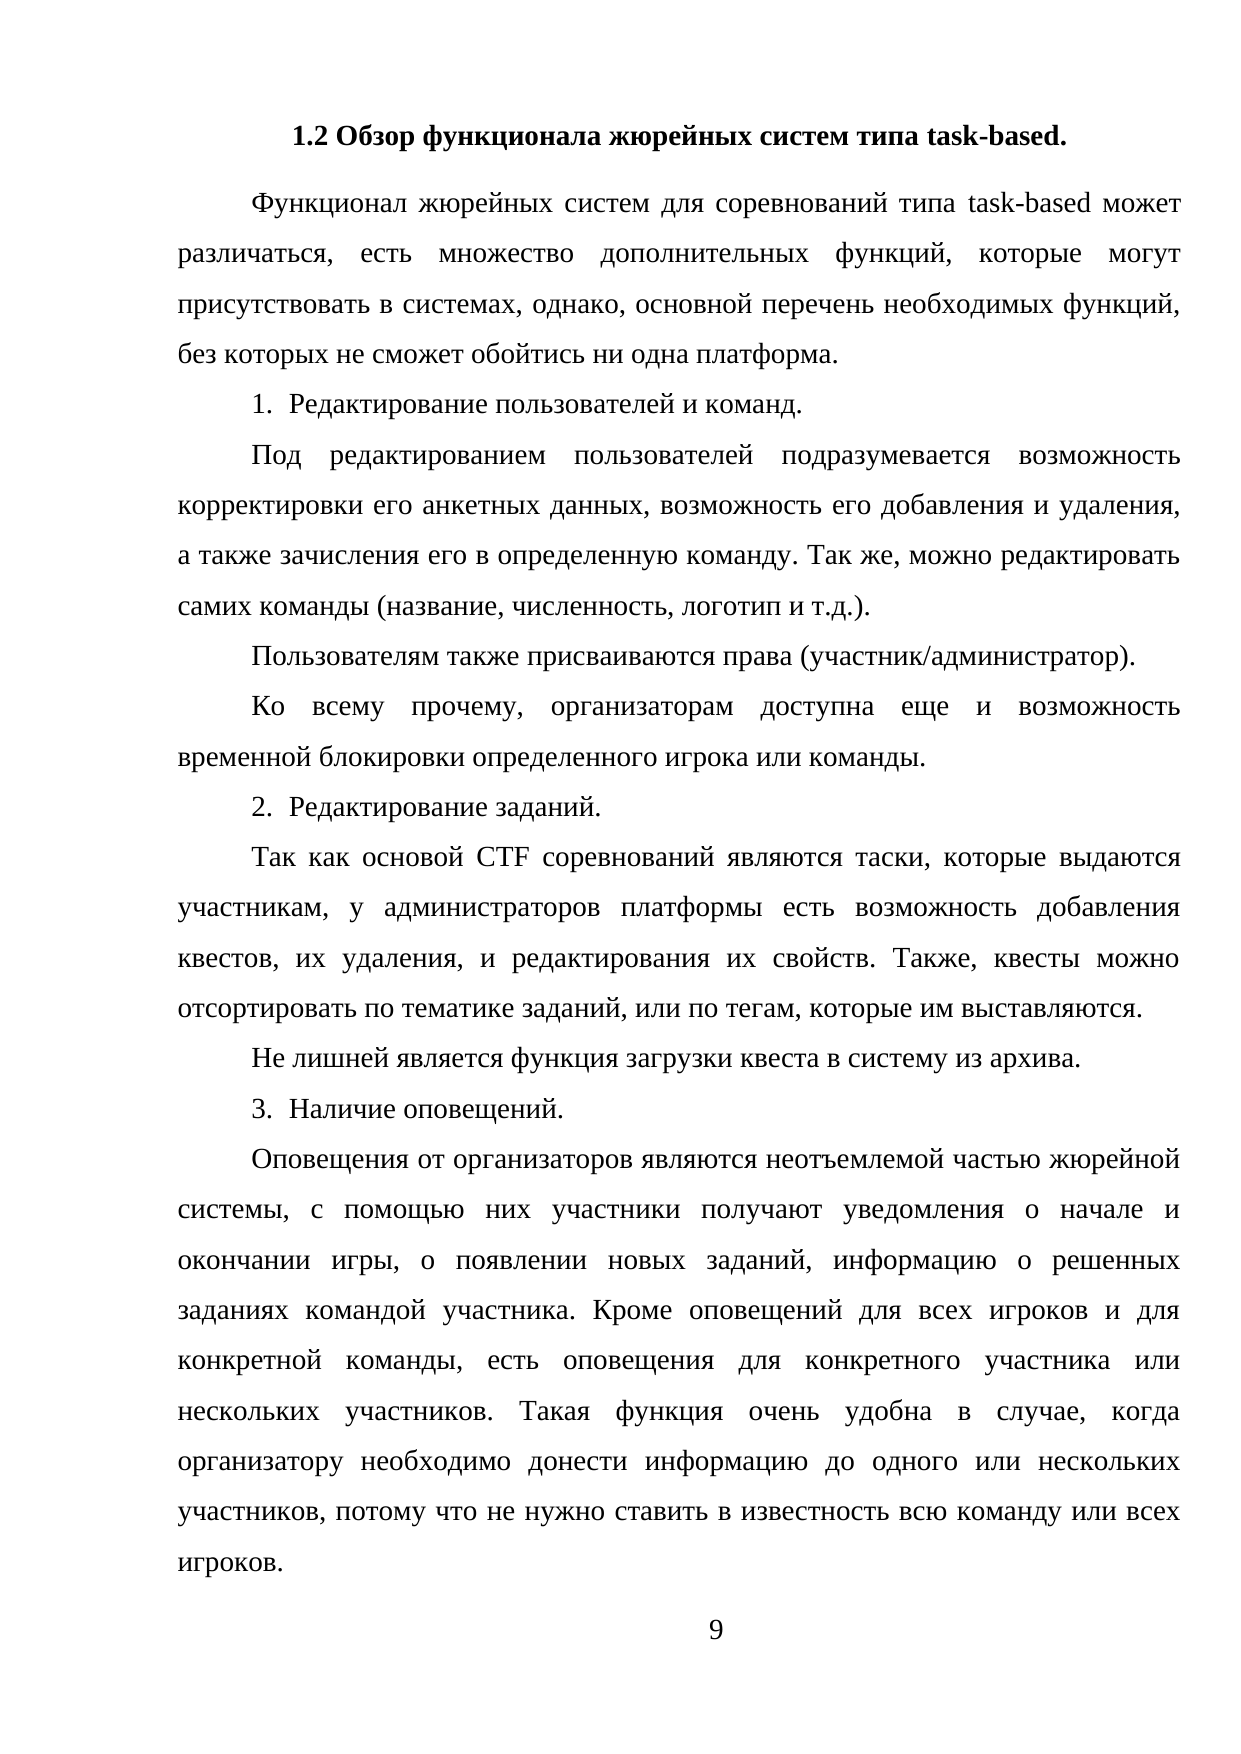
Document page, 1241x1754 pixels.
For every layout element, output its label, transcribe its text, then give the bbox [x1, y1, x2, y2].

text Ко всему прочему, организаторам доступна еще и возможность временной блокировки определенного игрока или команды. [177, 688, 1181, 772]
list Редактирование заданий. [251, 789, 1181, 822]
text Так как основой CTF соревнований являются таски, которые выдаются участникам, у администраторов платформы есть возможность добавления квестов, их удаления, и редактирования их свойств. Также, квесты можно отсортировать по тематике заданий, или по тегам, которые им выставляются. [177, 839, 1181, 1024]
text Оповещения от организаторов являются неотъемлемой частью жюрейной системы, с помощью них участники получают уведомления о начале и окончании игры, о появлении новых заданий, информацию о решенных заданиях командой участника. Кроме оповещений для всех игроков и для конкретной команды, есть оповещения для конкретного участника или нескольких участников. Такая функция очень удобна в случае, когда организатору необходимо донести информацию до одного или нескольких участников, потому что не нужно ставить в известность всю команду или всех игроков. [177, 1141, 1181, 1577]
list Наличие оповещений. [251, 1091, 1181, 1124]
text Под редактированием пользователей подразумевается возможность корректировки его анкетных данных, возможность его добавления и удаления, а также зачисления его в определенную команду. Так же, можно редактировать самих команды (название, численность, логотип и т.д.). [177, 437, 1181, 621]
text Пользователям также присваиваются права (участник/администратор). [177, 638, 1181, 672]
text Функционал жюрейных систем для соревнований типа task-based может различаться, есть множество дополнительных функций, которые могут присутствовать в системах, однако, основной перечень необходимых функций, без которых не сможет обойтись ни одна платформа. [177, 185, 1181, 370]
text Не лишней является функция загрузки квеста в систему из архива. [177, 1041, 1181, 1074]
list Редактирование пользователей и команд. [251, 386, 1181, 420]
subtitle 1.2 Обзор функционала жюрейных систем типа task-based. [177, 118, 1181, 152]
